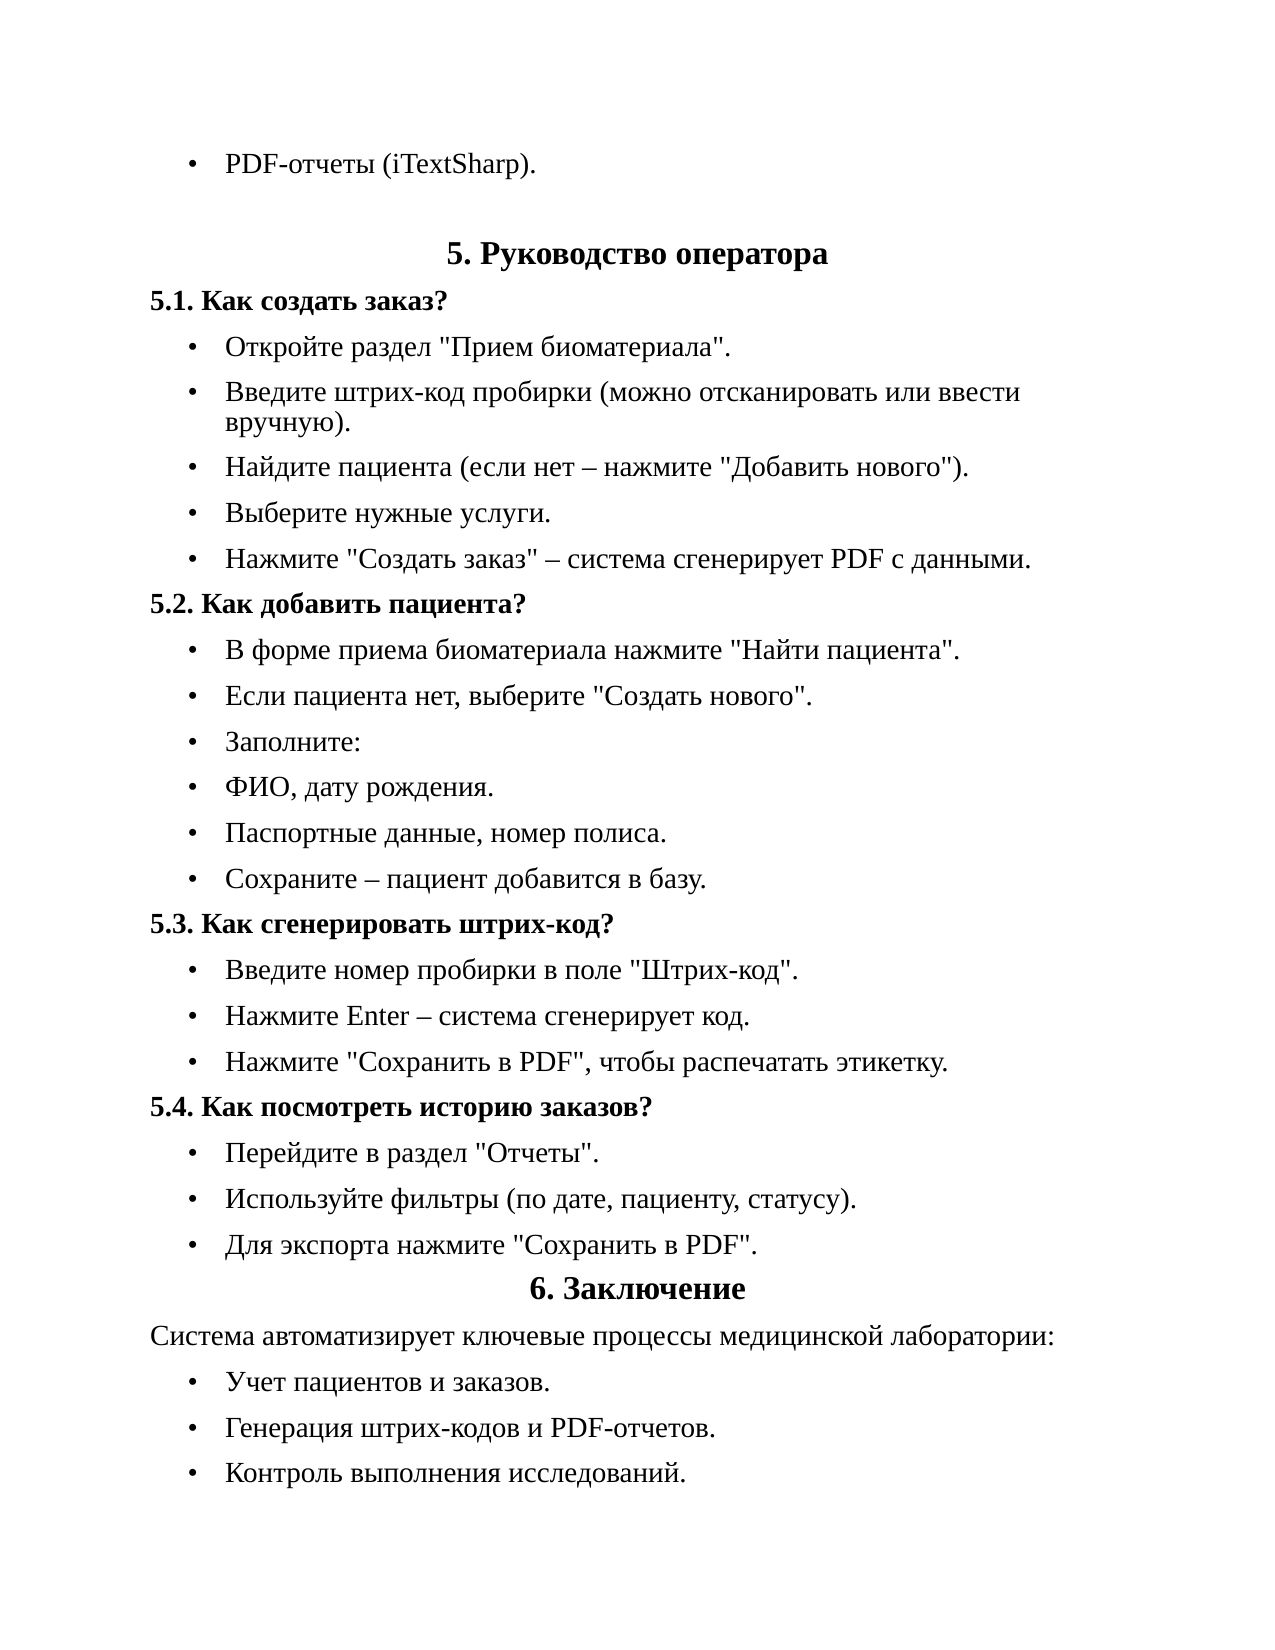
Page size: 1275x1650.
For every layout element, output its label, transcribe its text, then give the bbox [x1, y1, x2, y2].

list Перейдите в раздел "Отчеты". [187, 1139, 1125, 1168]
text Система автоматизирует ключевые процессы медицинской лаборатории: [150, 1322, 1125, 1351]
list Для экспорта нажмите "Сохранить в PDF". [187, 1231, 1125, 1260]
list PDF-отчеты (iTextSharp). [187, 150, 1125, 179]
text 5.2. Как добавить пациента? [150, 591, 1125, 620]
list Контроль выполнения исследований. [187, 1459, 1125, 1488]
list Нажмите "Создать заказ" – система сгенерирует PDF с данными. [187, 545, 1125, 574]
list Учет пациентов и заказов. [187, 1368, 1125, 1397]
list В форме приема биоматериала нажмите "Найти пациента". [187, 636, 1125, 665]
text 5.4. Как посмотреть историю заказов? [150, 1094, 1125, 1123]
list Заполните: [187, 728, 1125, 757]
list Откройте раздел "Прием биоматериала". [187, 333, 1125, 362]
list Введите штрих-код пробирки (можно отсканировать или ввести вручную). [187, 379, 1125, 437]
text 5.3. Как сгенерировать штрих-код? [150, 911, 1125, 940]
list Сохраните – пациент добавится в базу. [187, 865, 1125, 894]
list Генерация штрих-кодов и PDF-отчетов. [187, 1414, 1125, 1443]
list Если пациента нет, выберите "Создать нового". [187, 682, 1125, 711]
list ФИО, дату рождения. [187, 773, 1125, 803]
list Используйте фильтры (по дате, пациенту, статусу). [187, 1185, 1125, 1214]
text 6. Заключение [150, 1277, 1125, 1306]
list Паспортные данные, номер полиса. [187, 819, 1125, 848]
list Найдите пациента (если нет – нажмите "Добавить нового"). [187, 453, 1125, 482]
text 5. Руководство оператора [150, 241, 1125, 271]
list Нажмите "Сохранить в PDF", чтобы распечатать этикетку. [187, 1048, 1125, 1077]
list Введите номер пробирки в поле "Штрих-код". [187, 956, 1125, 986]
list Нажмите Enter – система сгенерирует код. [187, 1002, 1125, 1031]
text 5.1. Как создать заказ? [150, 287, 1125, 316]
list Выберите нужные услуги. [187, 499, 1125, 528]
